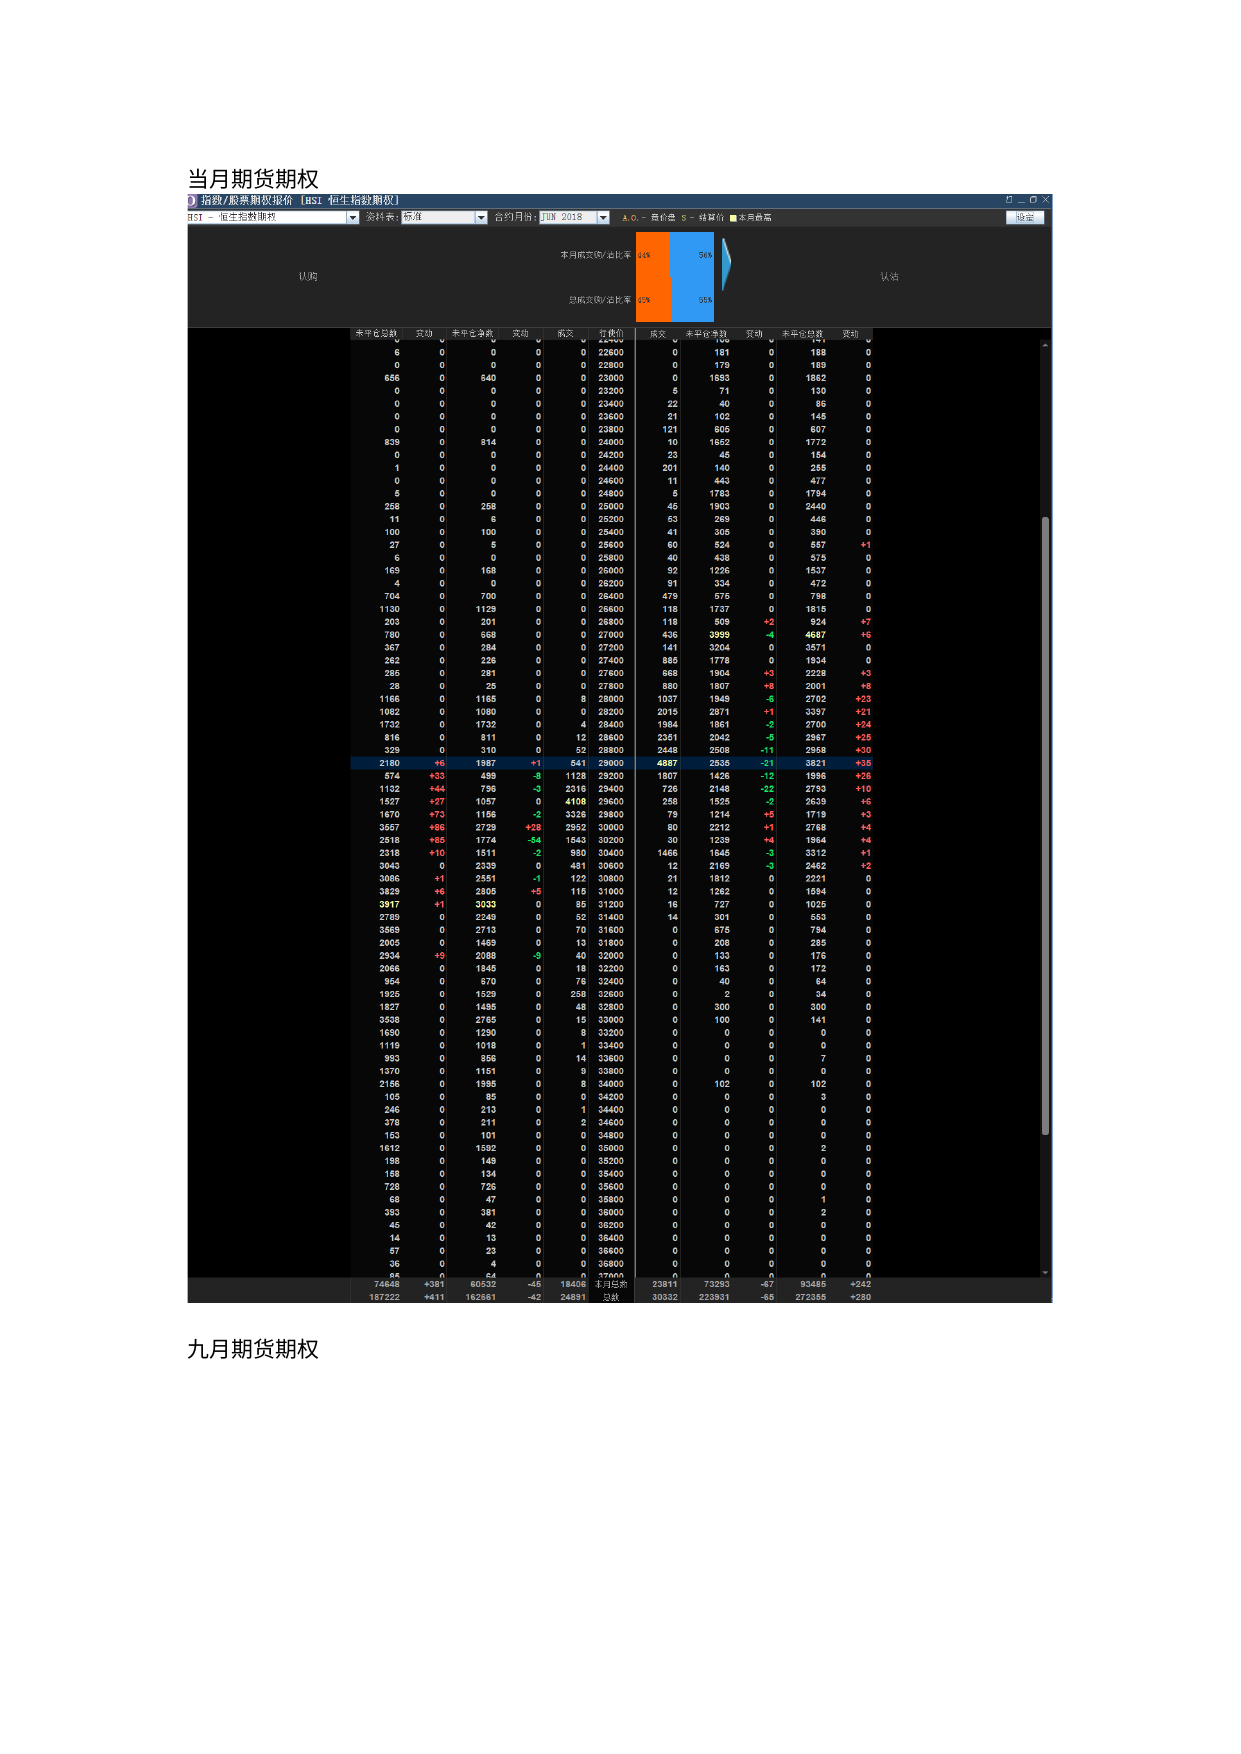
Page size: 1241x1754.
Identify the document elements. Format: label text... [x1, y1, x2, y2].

text 九月期货期权 [187, 1332, 1053, 1364]
picture [187, 194, 1053, 1303]
text 当月期货期权 [187, 162, 1053, 194]
